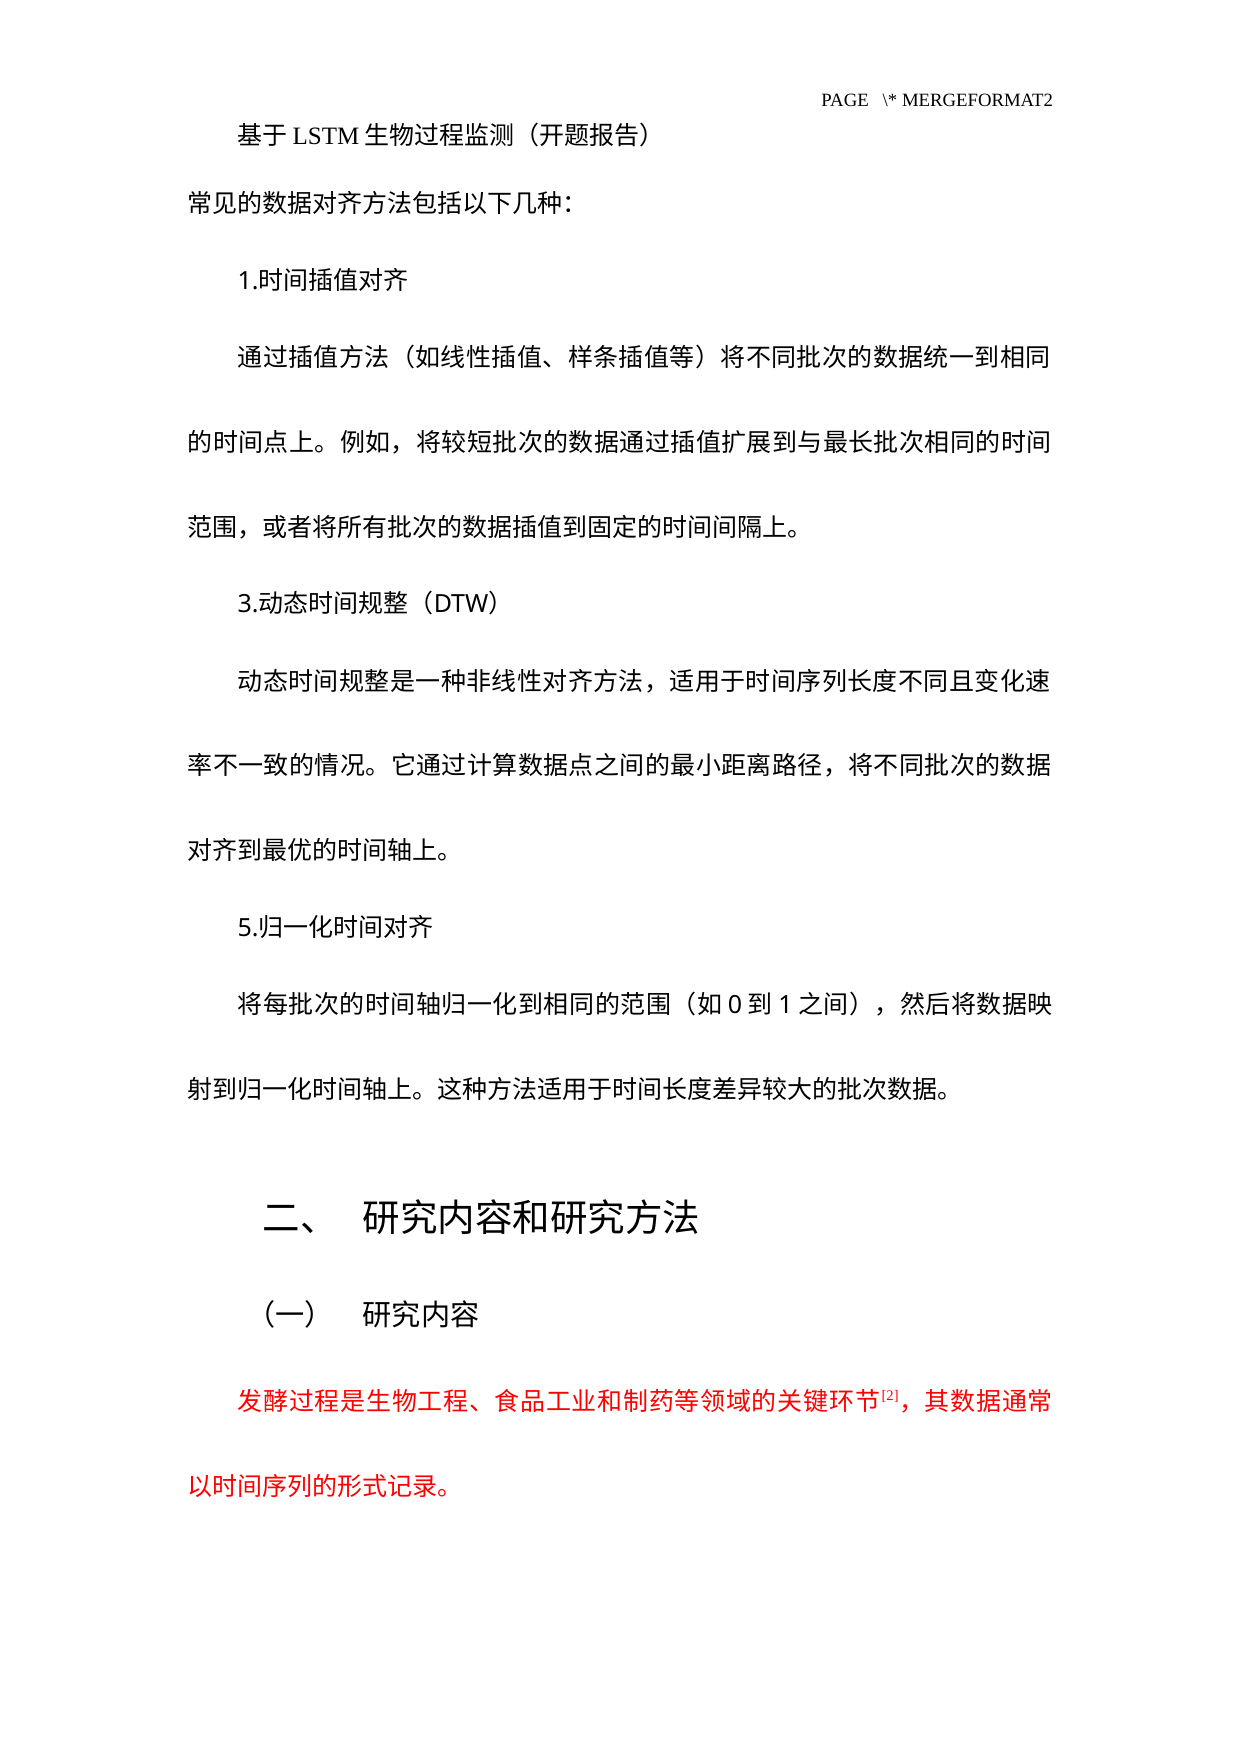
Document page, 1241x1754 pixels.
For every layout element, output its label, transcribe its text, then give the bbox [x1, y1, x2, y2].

text 通过插值方法（如线性插值、样条插值等）将不同批次的数据统一到相同的时间点上。例如，将较短批次的数据通过插值扩展到与最长批次相同的时间范围，或者将所有批次的数据插值到固定的时间间隔上。 [187, 321, 1053, 559]
subtitle 研究内容 [187, 1279, 1053, 1347]
text 1.时间插值对齐 [187, 244, 1053, 312]
text 5.归一化时间对齐 [187, 892, 1053, 960]
text 动态时间规整是一种非线性对齐方法，适用于时间序列长度不同且变化速率不一致的情况。它通过计算数据点之间的最小距离路径，将不同批次的数据对齐到最优的时间轴上。 [187, 645, 1053, 883]
text 将每批次的时间轴归一化到相同的范围（如0到1之间），然后将数据映射到归一化时间轴上。这种方法适用于时间长度差异较大的批次数据。 [187, 969, 1053, 1122]
text 3.动态时间规整（DTW） [187, 568, 1053, 636]
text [187, 167, 1053, 235]
text 发酵过程是生物工程、食品工业和制药等领域的关键环节[2]，其数据通常以时间序列的形式记录。 [187, 1366, 1053, 1518]
subtitle 研究内容和研究方法 [187, 1181, 1053, 1249]
